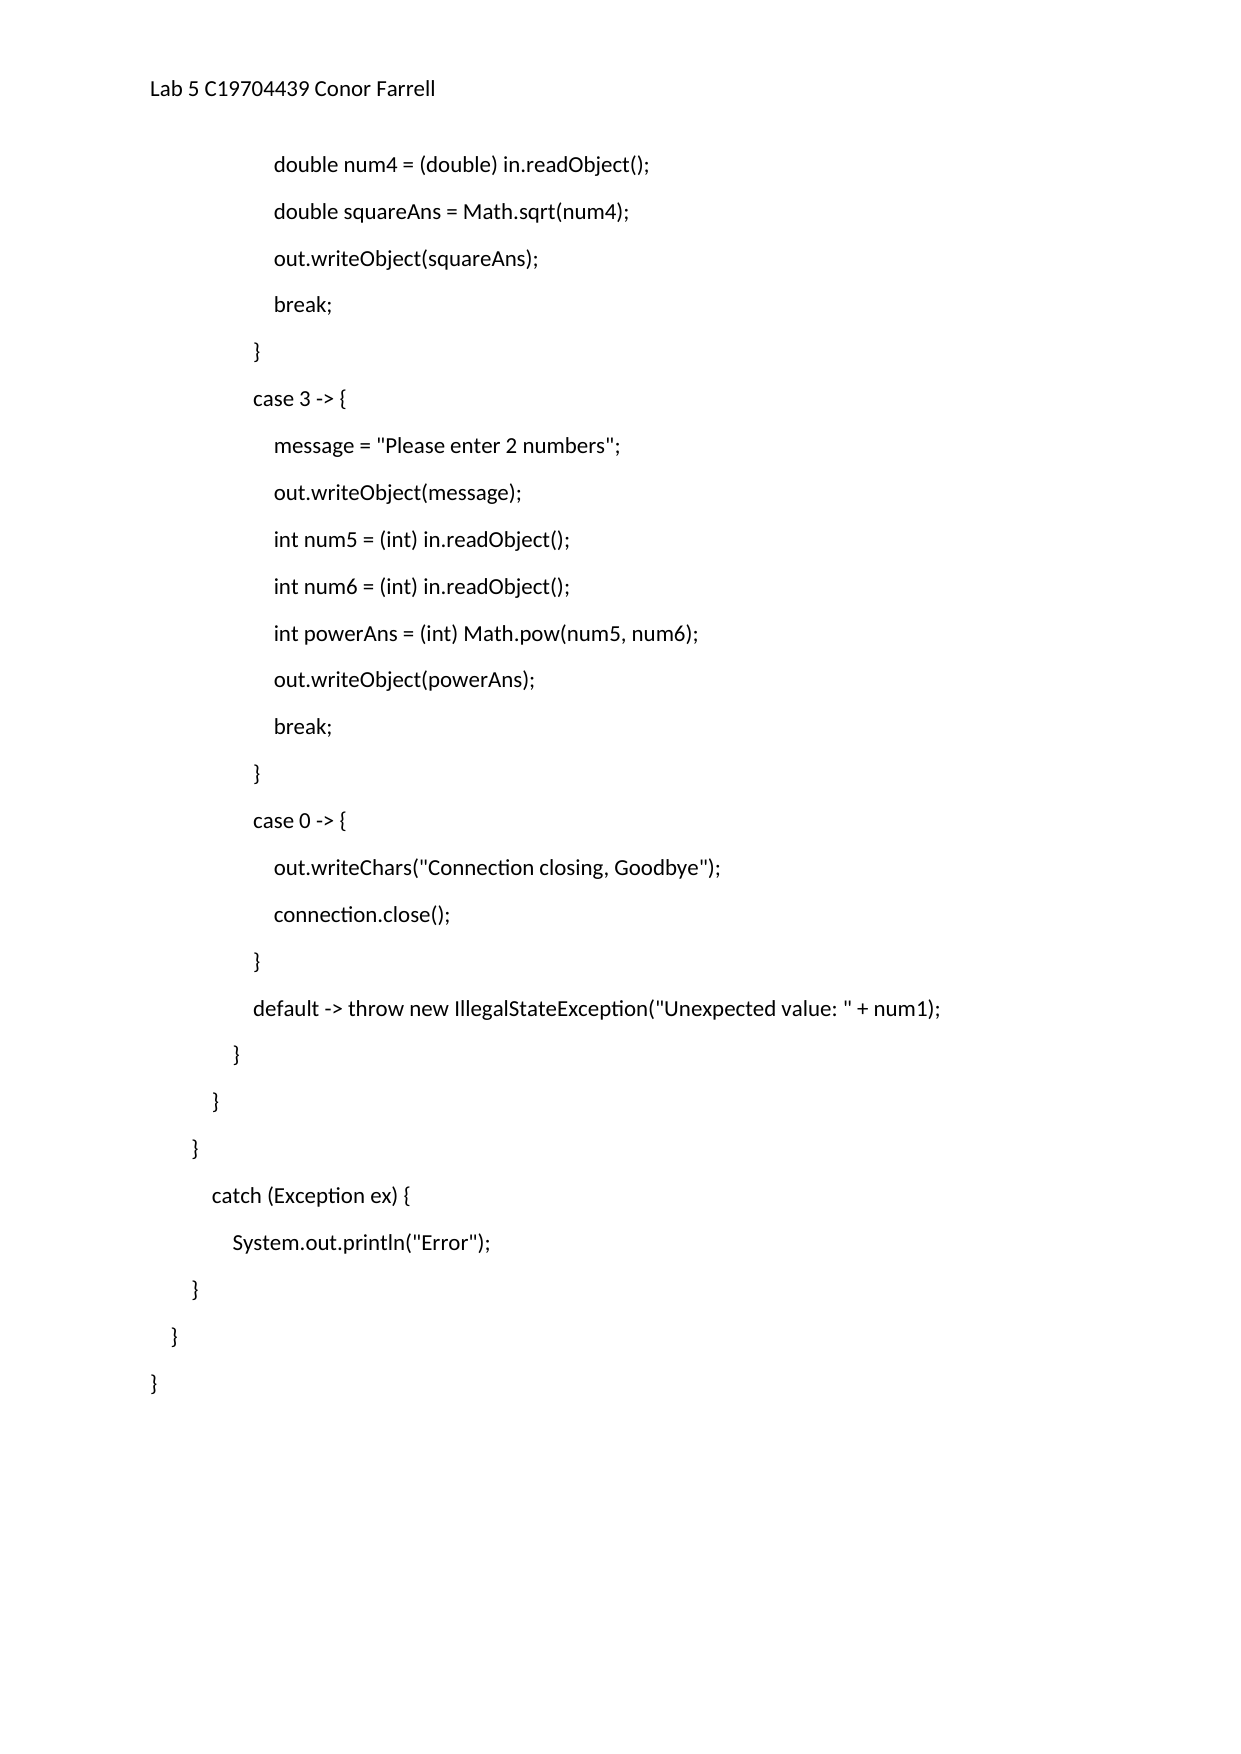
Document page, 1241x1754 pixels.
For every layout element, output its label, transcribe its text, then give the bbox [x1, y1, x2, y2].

text double num4 = (double) in.readObject(); [150, 150, 1090, 178]
text break; [150, 291, 1090, 319]
text } [150, 1087, 1090, 1116]
text int powerAns = (int) Math.pow(num5, num6); [150, 619, 1090, 647]
text } [150, 1369, 1090, 1397]
text double squareAns = Math.sqrt(num4); [150, 197, 1090, 225]
text System.out.println("Error"); [150, 1228, 1090, 1256]
text int num5 = (int) in.readObject(); [150, 525, 1090, 553]
text } [150, 947, 1090, 975]
text message = "Please enter 2 numbers"; [150, 431, 1090, 459]
text } [150, 1134, 1090, 1162]
text } [150, 337, 1090, 366]
text } [150, 759, 1090, 787]
text case 0 -> { [150, 806, 1090, 834]
text connection.close(); [150, 900, 1090, 928]
text case 3 -> { [150, 384, 1090, 412]
text out.writeObject(message); [150, 478, 1090, 506]
text out.writeChars("Connection closing, Goodbye"); [150, 853, 1090, 881]
text out.writeObject(squareAns); [150, 244, 1090, 272]
text catch (Exception ex) { [150, 1181, 1090, 1209]
text out.writeObject(powerAns); [150, 666, 1090, 694]
text default -> throw new IllegalStateException("Unexpected value: " + num1); [150, 994, 1090, 1022]
text } [150, 1322, 1090, 1350]
text } [150, 1041, 1090, 1069]
text break; [150, 712, 1090, 741]
text int num6 = (int) in.readObject(); [150, 572, 1090, 600]
text } [150, 1275, 1090, 1303]
